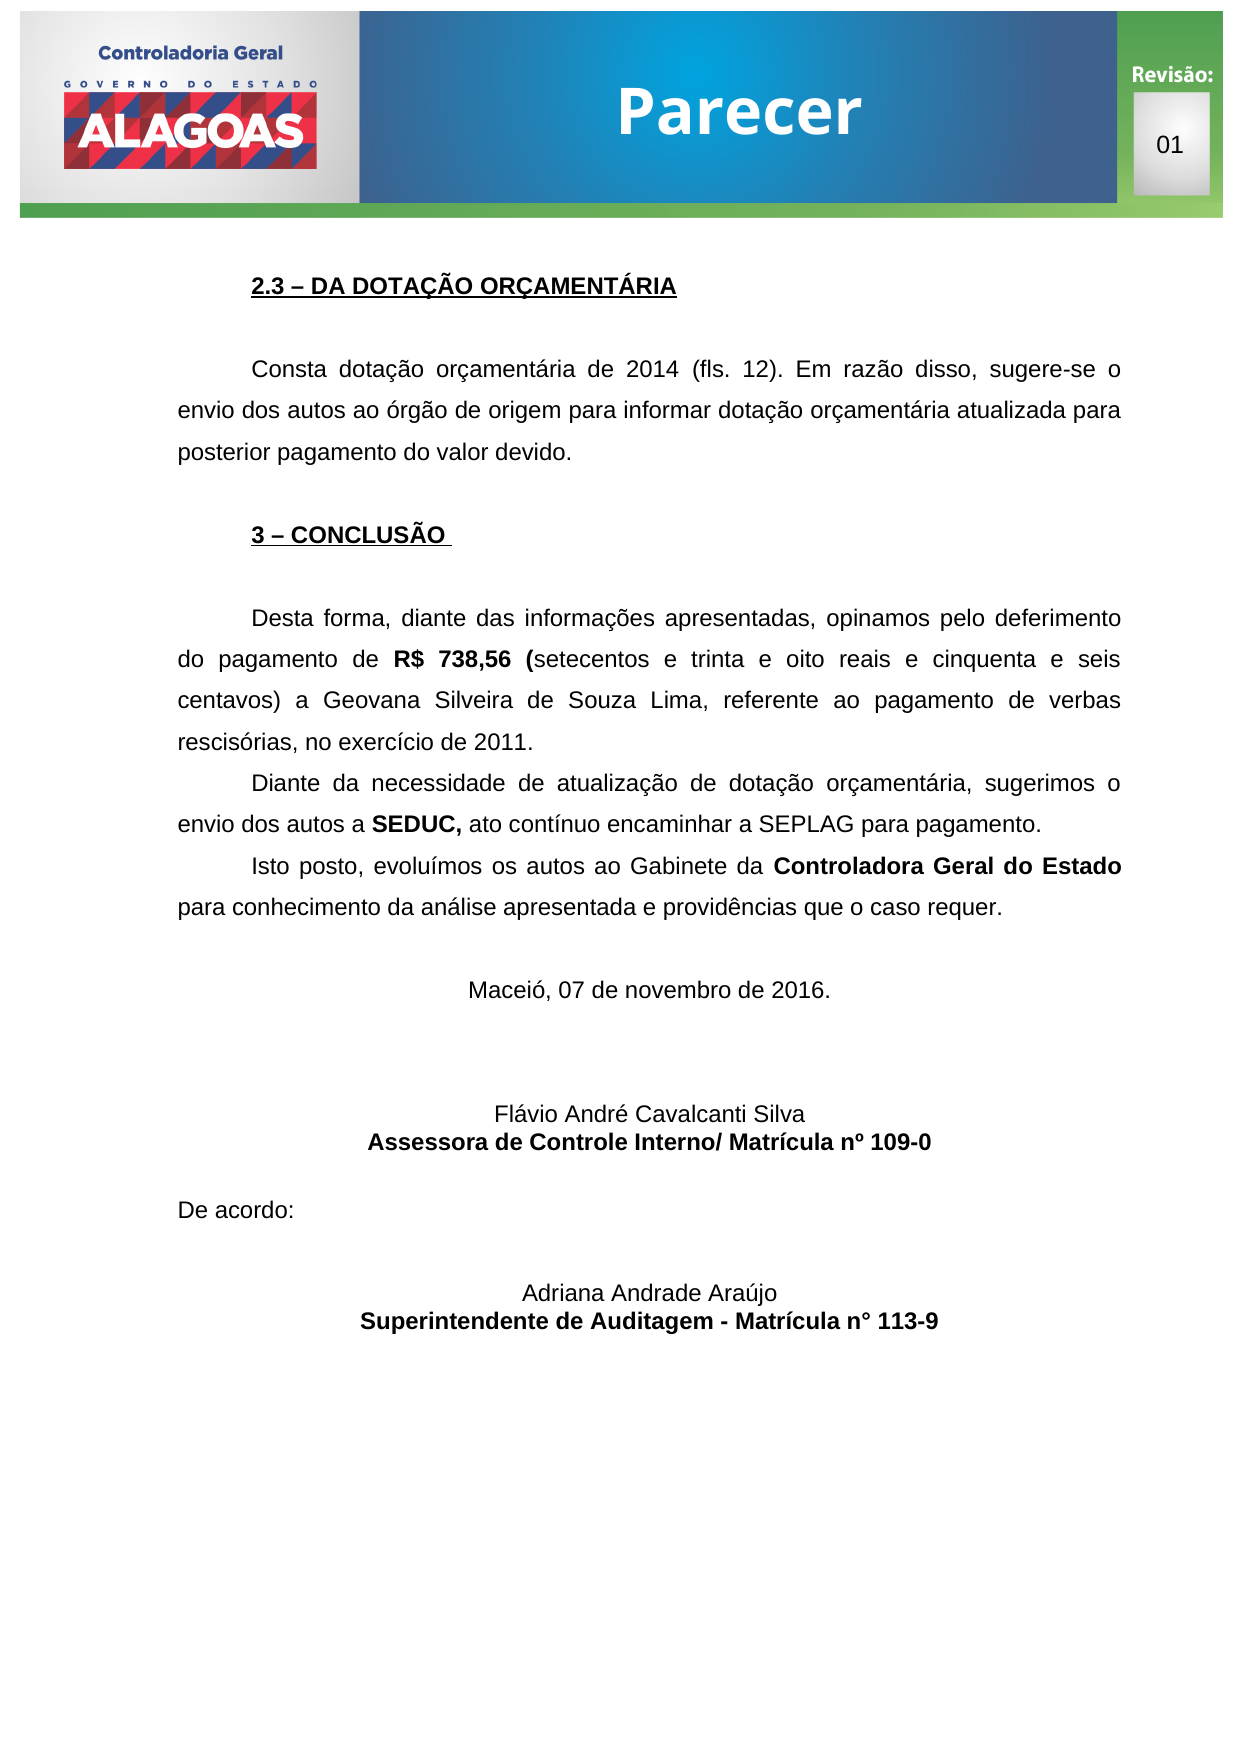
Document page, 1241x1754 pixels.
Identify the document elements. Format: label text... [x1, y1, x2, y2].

text Superintendente de Auditagem - Matrícula n° 113-9 [177, 1307, 1122, 1334]
text 2.3 – DA DOTAÇÃO ORÇAMENTÁRIA [177, 272, 1122, 300]
text Maceió, 07 de novembro de 2016. [177, 976, 1122, 1003]
text Assessora de Controle Interno/ Matrícula nº 109-0 [177, 1127, 1122, 1155]
text Desta forma, diante das informações apresentadas, opinamos pelo deferimento do pagamento de R$ 738,56 (setecentos e trinta e oito reais e cinquenta e seis centavos) a Geovana Silveira de Souza Lima, referente ao pagamento de verbas rescisórias, no exercício de 2011. [177, 603, 1122, 755]
text Diante da necessidade de atualização de dotação orçamentária, sugerimos o envio dos autos a SEDUC, ato contínuo encaminhar a SEPLAG para pagamento. [177, 769, 1122, 838]
text Flávio André Cavalcanti Silva [177, 1100, 1122, 1127]
text Isto posto, evoluímos os autos ao Gabinete da Controladora Geral do Estado para conhecimento da análise apresentada e providências que o caso requer. [177, 852, 1122, 921]
picture [19, 11, 1223, 218]
text De acordo: [177, 1196, 1122, 1224]
text Adriana Andrade Araújo [177, 1279, 1122, 1307]
text Consta dotação orçamentária de 2014 (fls. 12). Em razão disso, sugere-se o envio dos autos ao órgão de origem para informar dotação orçamentária atualizada para posterior pagamento do valor devido. [177, 355, 1122, 465]
text 3 – CONCLUSÃO [177, 521, 1122, 548]
